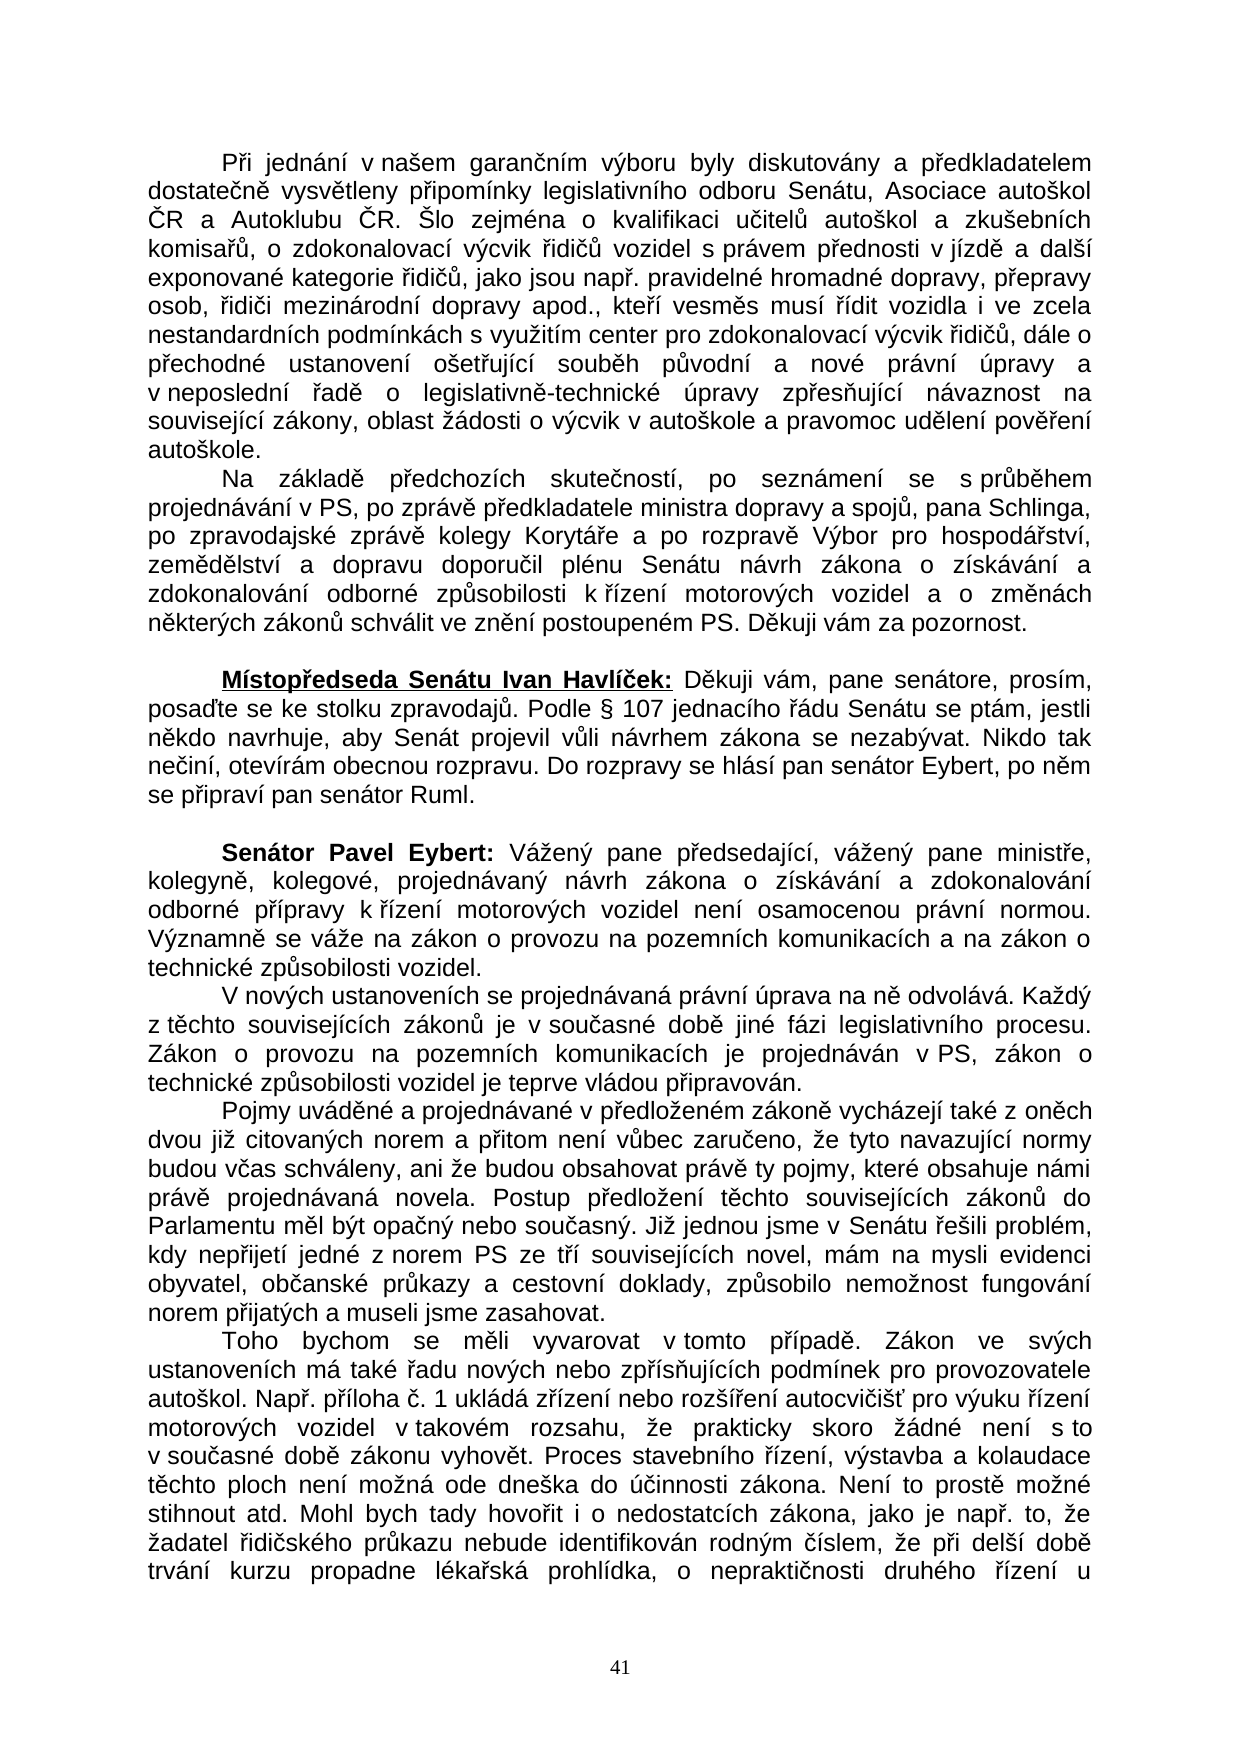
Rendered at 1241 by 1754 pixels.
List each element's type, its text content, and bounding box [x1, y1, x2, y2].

text Na základě předchozích skutečností, po seznámení se s průběhem projednávání v PS, po zprávě předkladatele ministra dopravy a spojů, pana Schlinga, po zpravodajské zprávě kolegy Korytáře a po rozpravě Výbor pro hospodářství, zemědělství a dopravu doporučil plénu Senátu návrh zákona o získávání a zdokonalování odborné způsobilosti k řízení motorových vozidel a o změnách některých zákonů schválit ve znění postoupeném PS. Děkuji vám za pozornost. [148, 464, 1093, 636]
text Senátor Pavel Eybert: Vážený pane předsedající, vážený pane ministře, kolegyně, kolegové, projednávaný návrh zákona o získávání a zdokonalování odborné přípravy k řízení motorových vozidel není osamocenou právní normou. Významně se váže na zákon o provozu na pozemních komunikacích a na zákon o technické způsobilosti vozidel. [148, 838, 1093, 981]
text V nových ustanoveních se projednávaná právní úprava na ně odvolává. Každý z těchto souvisejících zákonů je v současné době jiné fázi legislativního procesu. Zákon o provozu na pozemních komunikacích je projednáván v PS, zákon o technické způsobilosti vozidel je teprve vládou připravován. [148, 981, 1093, 1096]
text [148, 1326, 1093, 1585]
text Pojmy uváděné a projednávané v předloženém zákoně vycházejí také z oněch dvou již citovaných norem a přitom není vůbec zaručeno, že tyto navazující normy budou včas schváleny, ani že budou obsahovat právě ty pojmy, které obsahuje námi právě projednávaná novela. Postup předložení těchto souvisejících zákonů do Parlamentu měl být opačný nebo současný. Již jednou jsme v Senátu řešili problém, kdy nepřijetí jedné z norem PS ze tří souvisejících novel, mám na mysli evidenci obyvatel, občanské průkazy a cestovní doklady, způsobilo nemožnost fungování norem přijatých a museli jsme zasahovat. [148, 1096, 1093, 1326]
text Místopředseda Senátu Ivan Havlíček: Děkuji vám, pane senátore, prosím, posaďte se ke stolku zpravodajů. Podle § 107 jednacího řádu Senátu se ptám, jestli někdo navrhuje, aby Senát projevil vůli návrhem zákona se nezabývat. Nikdo tak nečiní, otevírám obecnou rozpravu. Do rozpravy se hlásí pan senátor Eybert, po něm se připraví pan senátor Ruml. [148, 665, 1093, 809]
text Při jednání v našem garančním výboru byly diskutovány a předkladatelem dostatečně vysvětleny připomínky legislativního odboru Senátu, Asociace autoškol ČR a Autoklubu ČR. Šlo zejména o kvalifikaci učitelů autoškol a zkušebních komisařů, o zdokonalovací výcvik řidičů vozidel s právem přednosti v jízdě a další exponované kategorie řidičů, jako jsou např. pravidelné hromadné dopravy, přepravy osob, řidiči mezinárodní dopravy apod., kteří vesměs musí řídit vozidla i ve zcela nestandardních podmínkách s využitím center pro zdokonalovací výcvik řidičů, dále o přechodné ustanovení ošetřující souběh původní a nové právní úpravy a v neposlední řadě o legislativně-technické úpravy zpřesňující návaznost na související zákony, oblast žádosti o výcvik v autoškole a pravomoc udělení pověření autoškole. [148, 148, 1093, 464]
